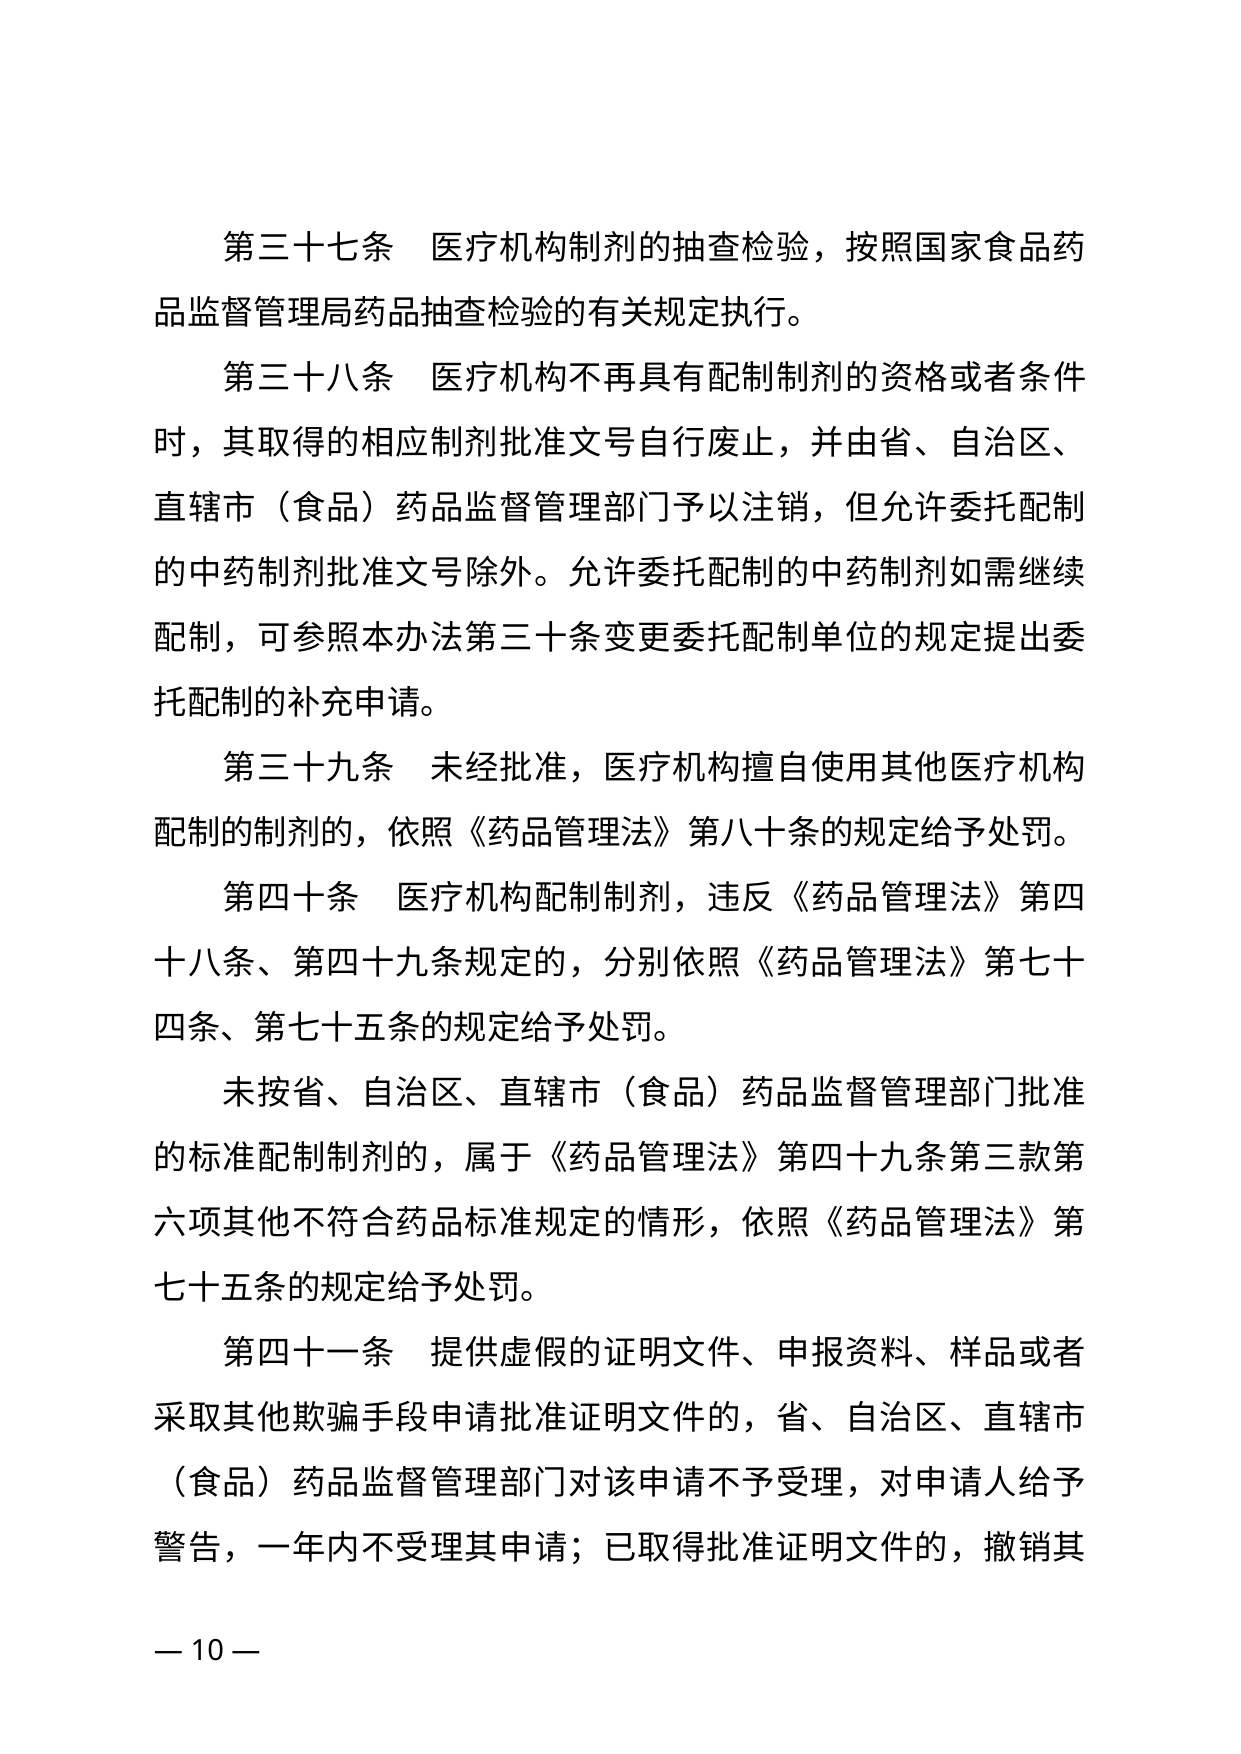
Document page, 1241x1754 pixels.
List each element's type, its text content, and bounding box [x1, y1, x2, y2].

text 第四十条 医疗机构配制制剂，违反《药品管理法》第四十八条、第四十九条规定的，分别依照《药品管理法》第七十四条、第七十五条的规定给予处罚。 [153, 862, 1087, 1057]
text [153, 1317, 1087, 1577]
text 第三十八条 医疗机构不再具有配制制剂的资格或者条件时，其取得的相应制剂批准文号自行废止，并由省、自治区、直辖市（食品）药品监督管理部门予以注销，但允许委托配制的中药制剂批准文号除外。允许委托配制的中药制剂如需继续配制，可参照本办法第三十条变更委托配制单位的规定提出委托配制的补充申请。 [153, 342, 1087, 732]
text 未按省、自治区、直辖市（食品）药品监督管理部门批准的标准配制制剂的，属于《药品管理法》第四十九条第三款第六项其他不符合药品标准规定的情形，依照《药品管理法》第七十五条的规定给予处罚。 [153, 1057, 1087, 1317]
text 第三十七条 医疗机构制剂的抽查检验，按照国家食品药品监督管理局药品抽查检验的有关规定执行。 [153, 212, 1087, 342]
text 第三十九条 未经批准，医疗机构擅自使用其他医疗机构配制的制剂的，依照《药品管理法》第八十条的规定给予处罚。 [153, 732, 1087, 862]
